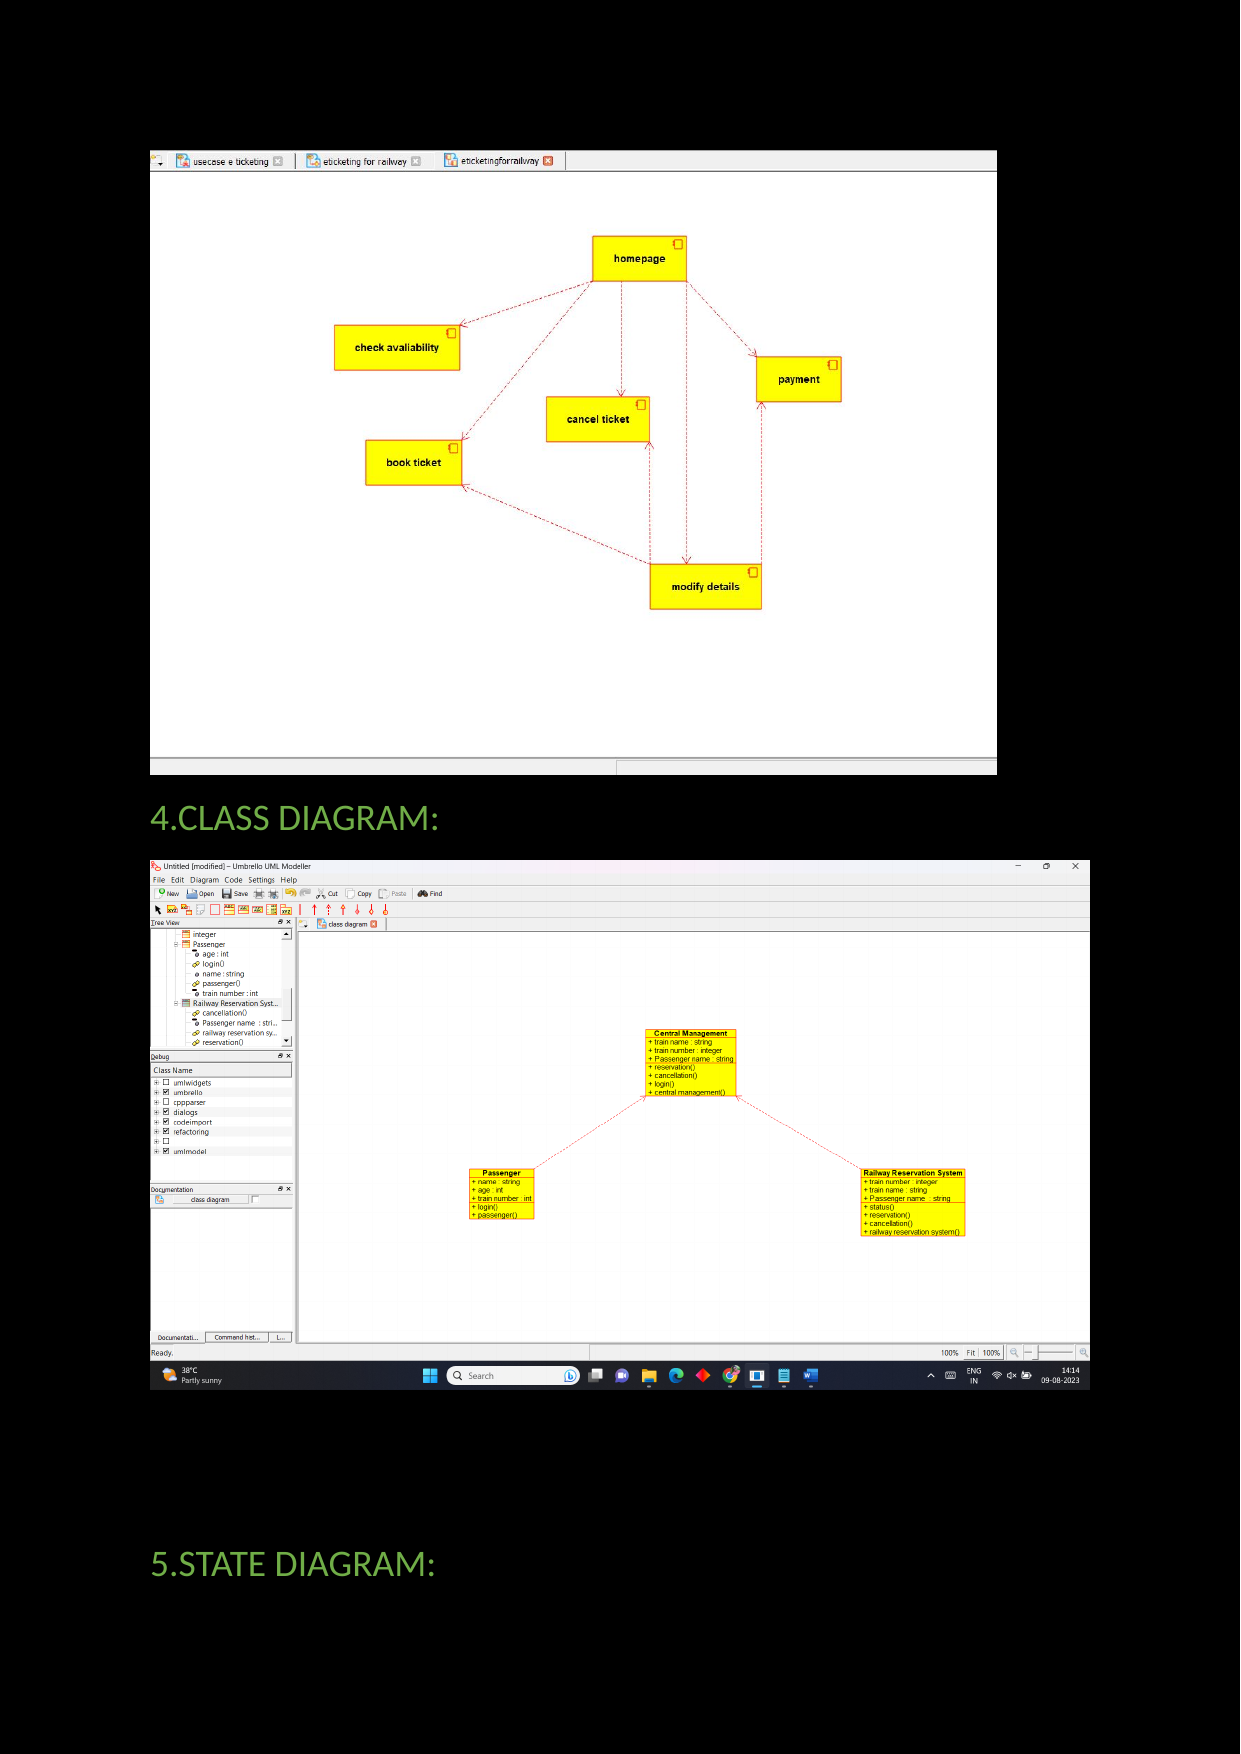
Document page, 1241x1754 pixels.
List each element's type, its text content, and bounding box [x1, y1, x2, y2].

picture [150, 860, 1090, 1390]
text 5.STATE DIAGRAM: [150, 1540, 1090, 1586]
text 4.CLASS DIAGRAM: [150, 794, 1090, 840]
picture [150, 150, 997, 775]
